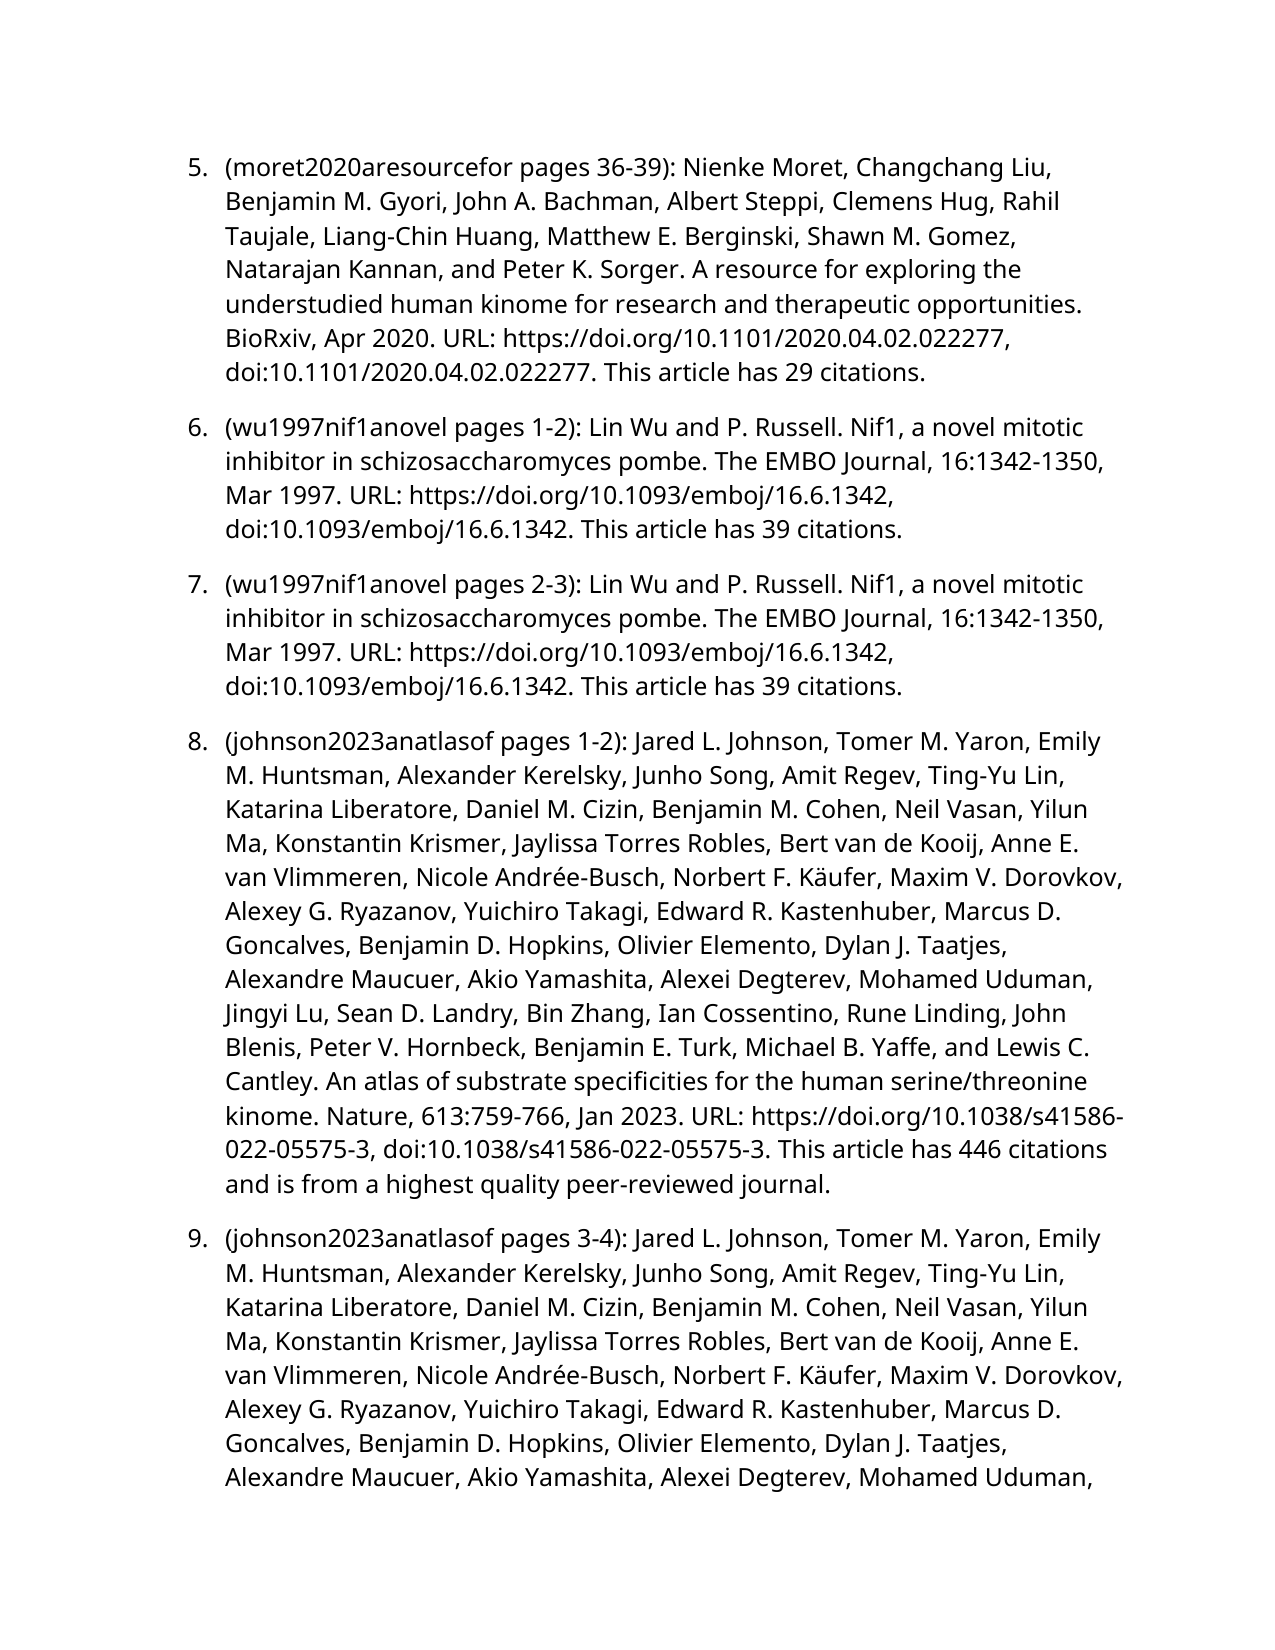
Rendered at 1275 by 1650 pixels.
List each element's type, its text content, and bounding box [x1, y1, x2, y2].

list (johnson2023anatlasof pages 1-2): Jared L. Johnson, Tomer M. Yaron, Emily M. Huntsman, Alexander Kerelsky, Junho Song, Amit Regev, Ting-Yu Lin, Katarina Liberatore, Daniel M. Cizin, Benjamin M. Cohen, Neil Vasan, Yilun Ma, Konstantin Krismer, Jaylissa Torres Robles, Bert van de Kooij, Anne E. van Vlimmeren, Nicole Andrée-Busch, Norbert F. Käufer, Maxim V. Dorovkov, Alexey G. Ryazanov, Yuichiro Takagi, Edward R. Kastenhuber, Marcus D. Goncalves, Benjamin D. Hopkins, Olivier Elemento, Dylan J. Taatjes, Alexandre Maucuer, Akio Yamashita, Alexei Degterev, Mohamed Uduman, Jingyi Lu, Sean D. Landry, Bin Zhang, Ian Cossentino, Rune Linding, John Blenis, Peter V. Hornbeck, Benjamin E. Turk, Michael B. Yaffe, and Lewis C. Cantley. An atlas of substrate specificities for the human serine/threonine kinome. Nature, 613:759-766, Jan 2023. URL: https://doi.org/10.1038/s41586-022-05575-3, doi:10.1038/s41586-022-05575-3. This article has 446 citations and is from a highest quality peer-reviewed journal. [187, 723, 1125, 1200]
list (moret2020aresourcefor pages 36-39): Nienke Moret, Changchang Liu, Benjamin M. Gyori, John A. Bachman, Albert Steppi, Clemens Hug, Rahil Taujale, Liang-Chin Huang, Matthew E. Berginski, Shawn M. Gomez, Natarajan Kannan, and Peter K. Sorger. A resource for exploring the understudied human kinome for research and therapeutic opportunities. BioRxiv, Apr 2020. URL: https://doi.org/10.1101/2020.04.02.022277, doi:10.1101/2020.04.02.022277. This article has 29 citations. [187, 150, 1125, 388]
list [187, 1221, 1125, 1494]
list (wu1997nif1anovel pages 1-2): Lin Wu and P. Russell. Nif1, a novel mitotic inhibitor in schizosaccharomyces pombe. The EMBO Journal, 16:1342-1350, Mar 1997. URL: https://doi.org/10.1093/emboj/16.6.1342, doi:10.1093/emboj/16.6.1342. This article has 39 citations. [187, 409, 1125, 546]
list (wu1997nif1anovel pages 2-3): Lin Wu and P. Russell. Nif1, a novel mitotic inhibitor in schizosaccharomyces pombe. The EMBO Journal, 16:1342-1350, Mar 1997. URL: https://doi.org/10.1093/emboj/16.6.1342, doi:10.1093/emboj/16.6.1342. This article has 39 citations. [187, 566, 1125, 703]
